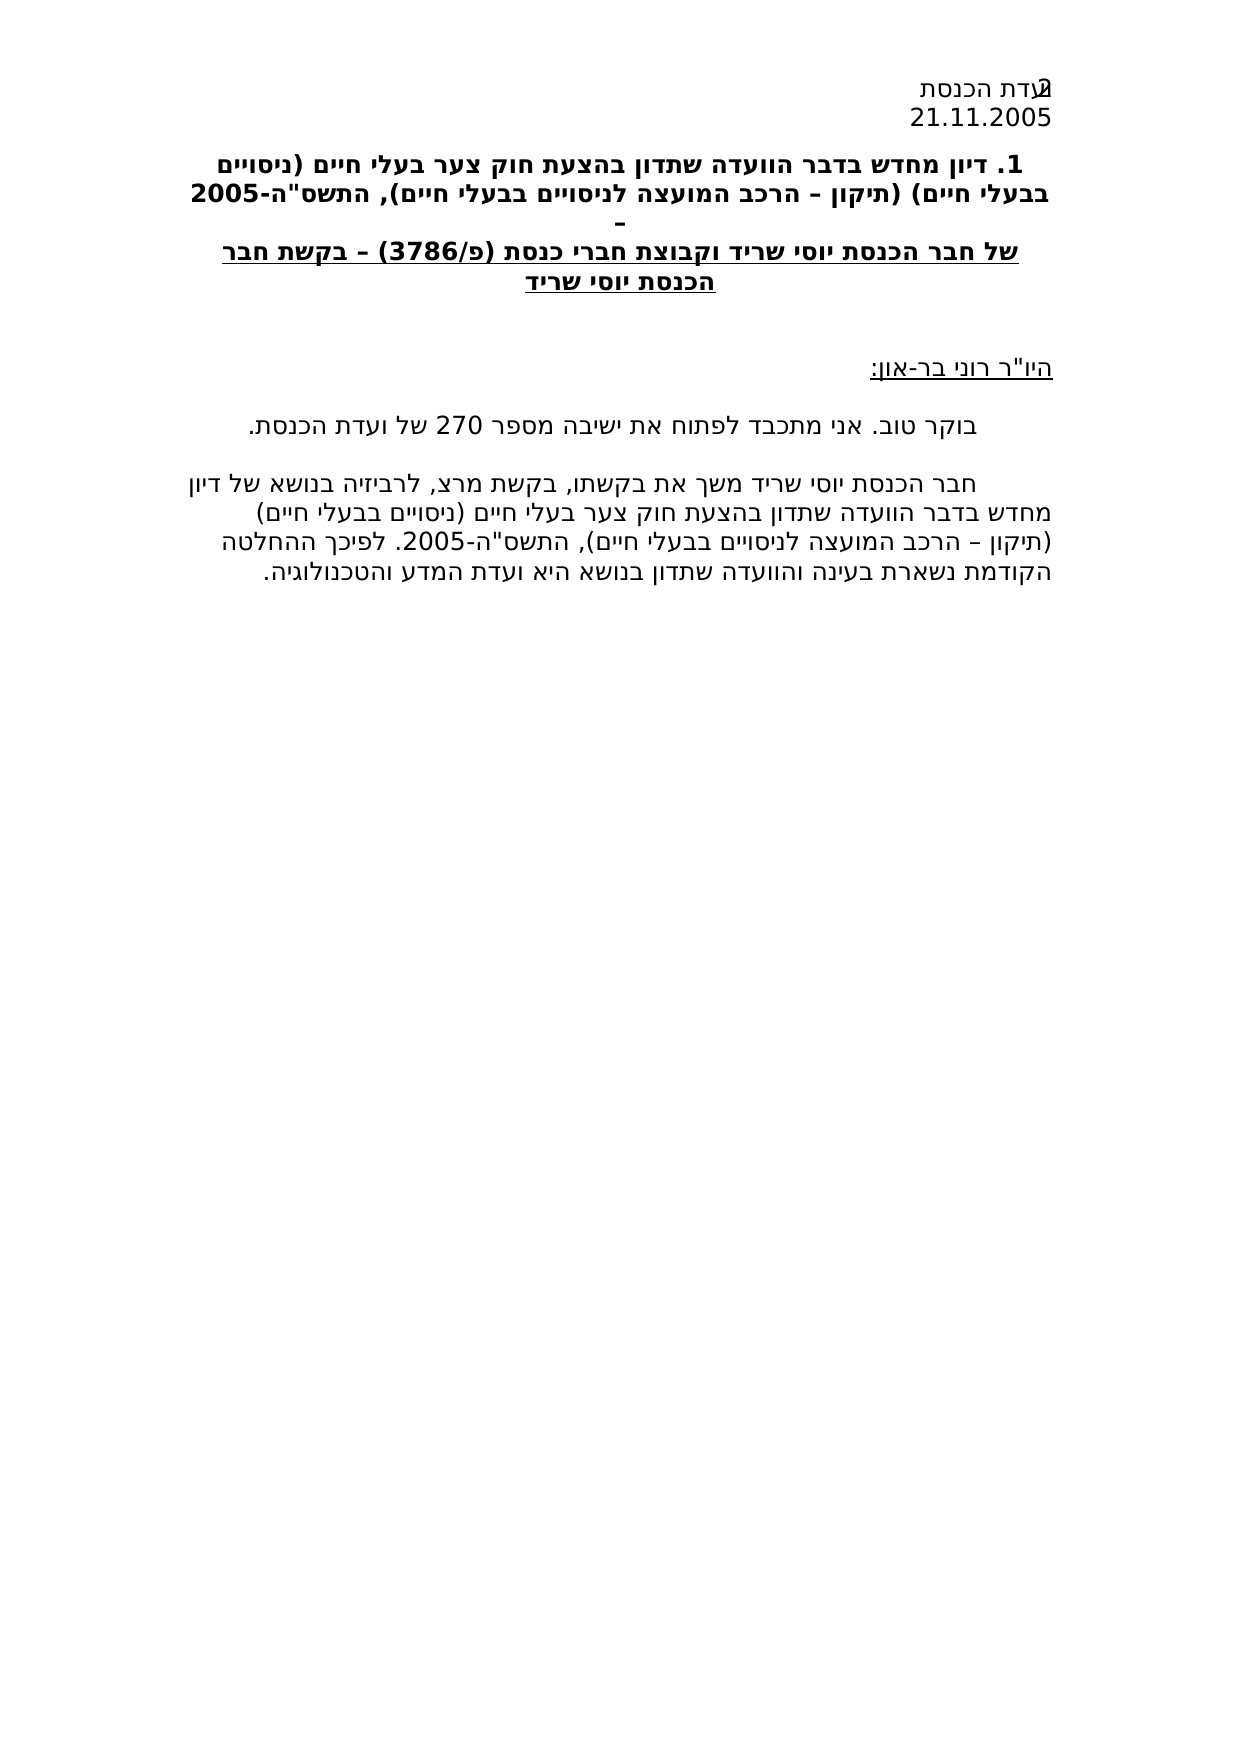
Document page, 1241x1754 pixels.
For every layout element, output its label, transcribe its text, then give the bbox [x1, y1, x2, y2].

text של חבר הכנסת יוסי שריד וקבוצת חברי כנסת (פ/3786) – בקשת חבר הכנסת יוסי שריד [187, 237, 1053, 296]
text היו"ר רוני בר-און: [187, 353, 1053, 382]
text בוקר טוב. אני מתכבד לפתוח את ישיבה מספר 270 של ועדת הכנסת. [187, 411, 1053, 440]
text חבר הכנסת יוסי שריד משך את בקשתו, בקשת מרצ, לרביזיה בנושא של דיון מחדש בדבר הוועדה שתדון בהצעת חוק צער בעלי חיים (ניסויים בבעלי חיים) (תיקון – הרכב המועצה לניסויים בבעלי חיים), התשס"ה-2005. לפיכך ההחלטה הקודמת נשארת בעינה והוועדה שתדון בנושא היא ועדת המדע והטכנולוגיה. [187, 469, 1053, 586]
text 1. דיון מחדש בדבר הוועדה שתדון בהצעת חוק צער בעלי חיים (ניסויים בבעלי חיים) (תיקון – הרכב המועצה לניסויים בבעלי חיים), התשס"ה-2005 – [187, 150, 1053, 237]
